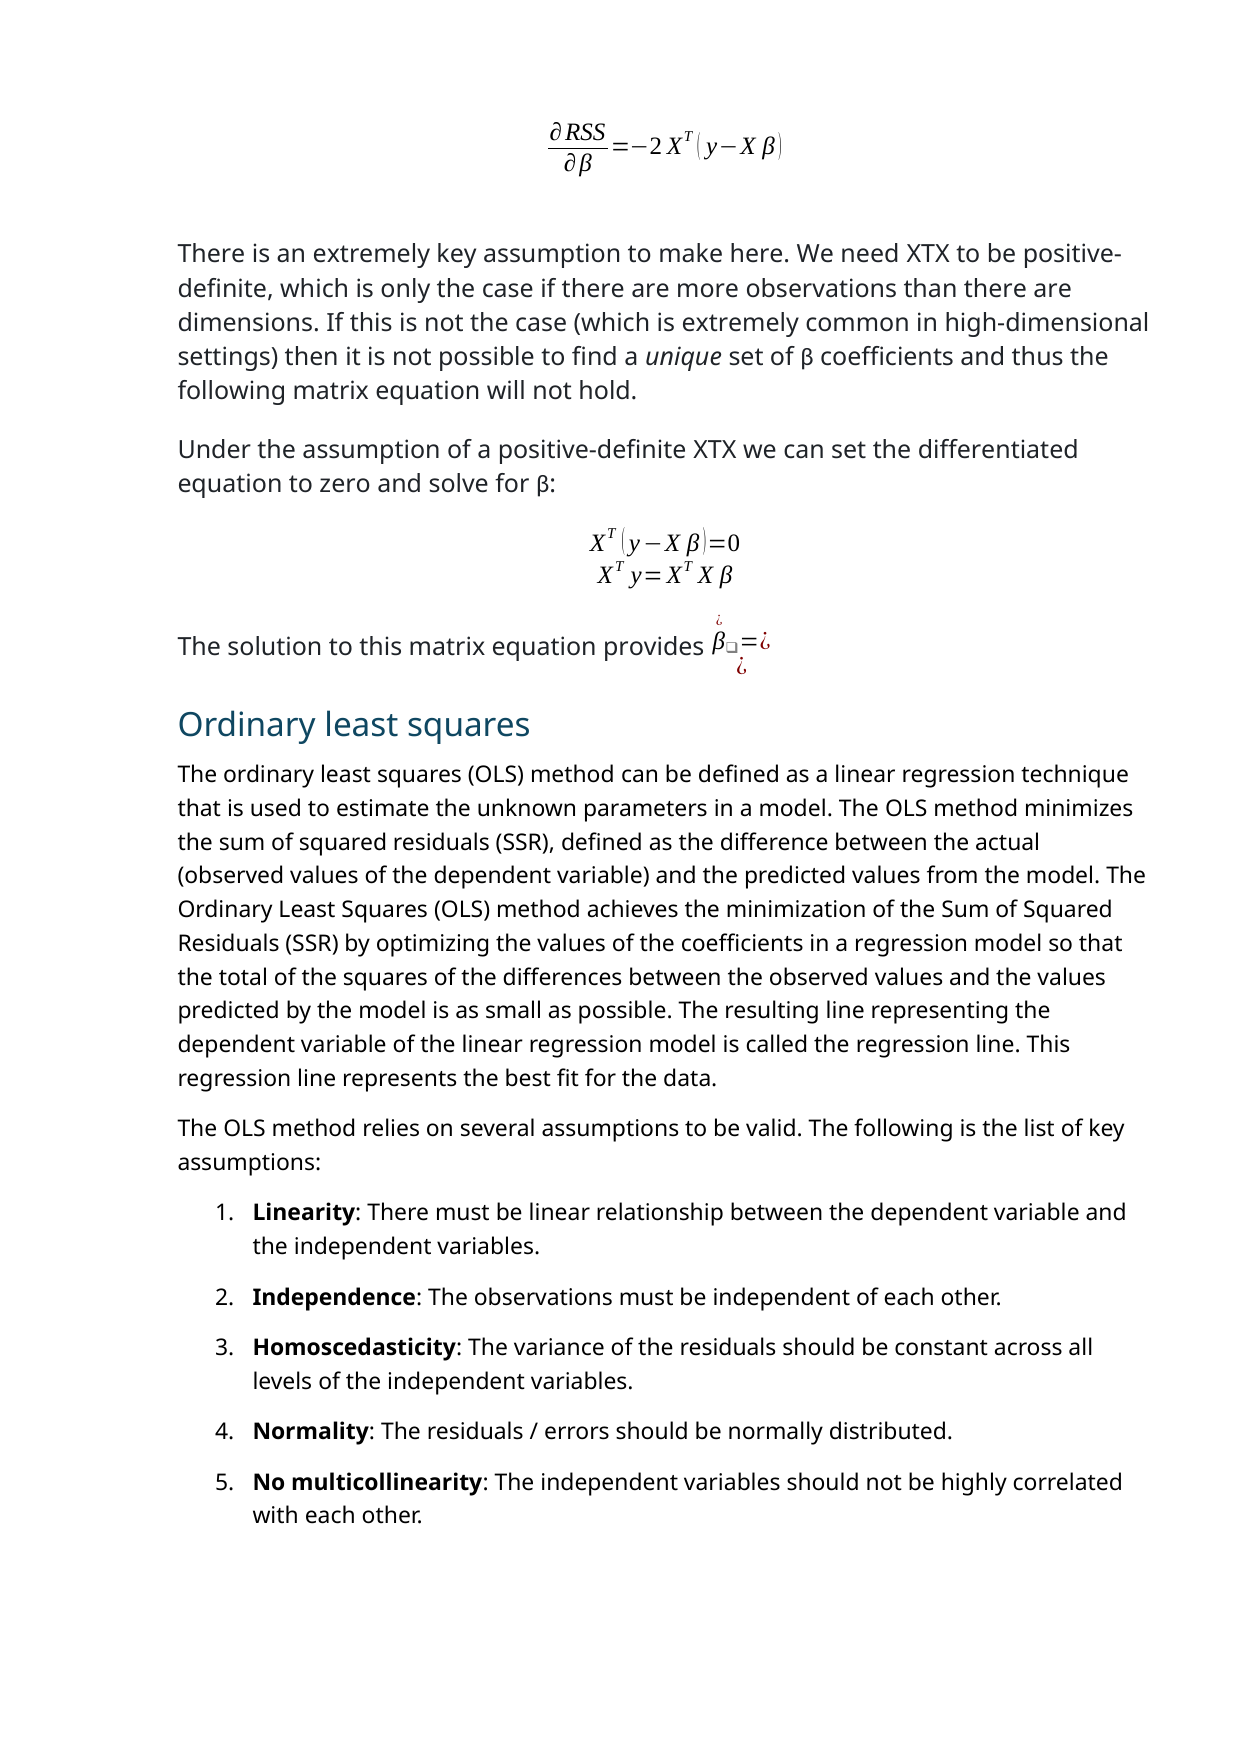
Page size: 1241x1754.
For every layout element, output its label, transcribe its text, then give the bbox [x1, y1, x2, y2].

text The solution to this matrix equation provides [177, 615, 1152, 676]
subtitle Ordinary least squares [177, 701, 1152, 746]
list Linearity: There must be linear relationship between the dependent variable and the independent variables. [215, 1196, 1152, 1261]
text Under the assumption of a positive-definite XTX we can set the differentiated equation to zero and solve for β: [177, 431, 1152, 499]
list No multicollinearity: The independent variables should not be highly correlated with each other. [215, 1465, 1152, 1530]
text There is an extremely key assumption to make here. We need XTX to be positive-definite, which is only the case if there are more observations than there are dimensions. If this is not the case (which is extremely common in high-dimensional settings) then it is not possible to find a unique set of β coefficients and thus the following matrix equation will not hold. [177, 202, 1152, 406]
list Homoscedasticity: The variance of the residuals should be constant across all levels of the independent variables. [215, 1331, 1152, 1396]
list Independence: The observations must be independent of each other. [215, 1280, 1152, 1312]
text The ordinary least squares (OLS) method can be defined as a linear regression technique that is used to estimate the unknown parameters in a model. The OLS method minimizes the sum of squared residuals (SSR), defined as the difference between the actual (observed values of the dependent variable) and the predicted values from the model. The Ordinary Least Squares (OLS) method achieves the minimization of the Sum of Squared Residuals (SSR) by optimizing the values of the coefficients in a regression model so that the total of the squares of the differences between the observed values and the values predicted by the model is as small as possible. The resulting line representing the dependent variable of the linear regression model is called the regression line. This regression line represents the best fit for the data. [177, 758, 1152, 1093]
list Normality: The residuals / errors should be normally distributed. [215, 1415, 1152, 1446]
text The OLS method relies on several assumptions to be valid. The following is the list of key assumptions: [177, 1112, 1152, 1177]
